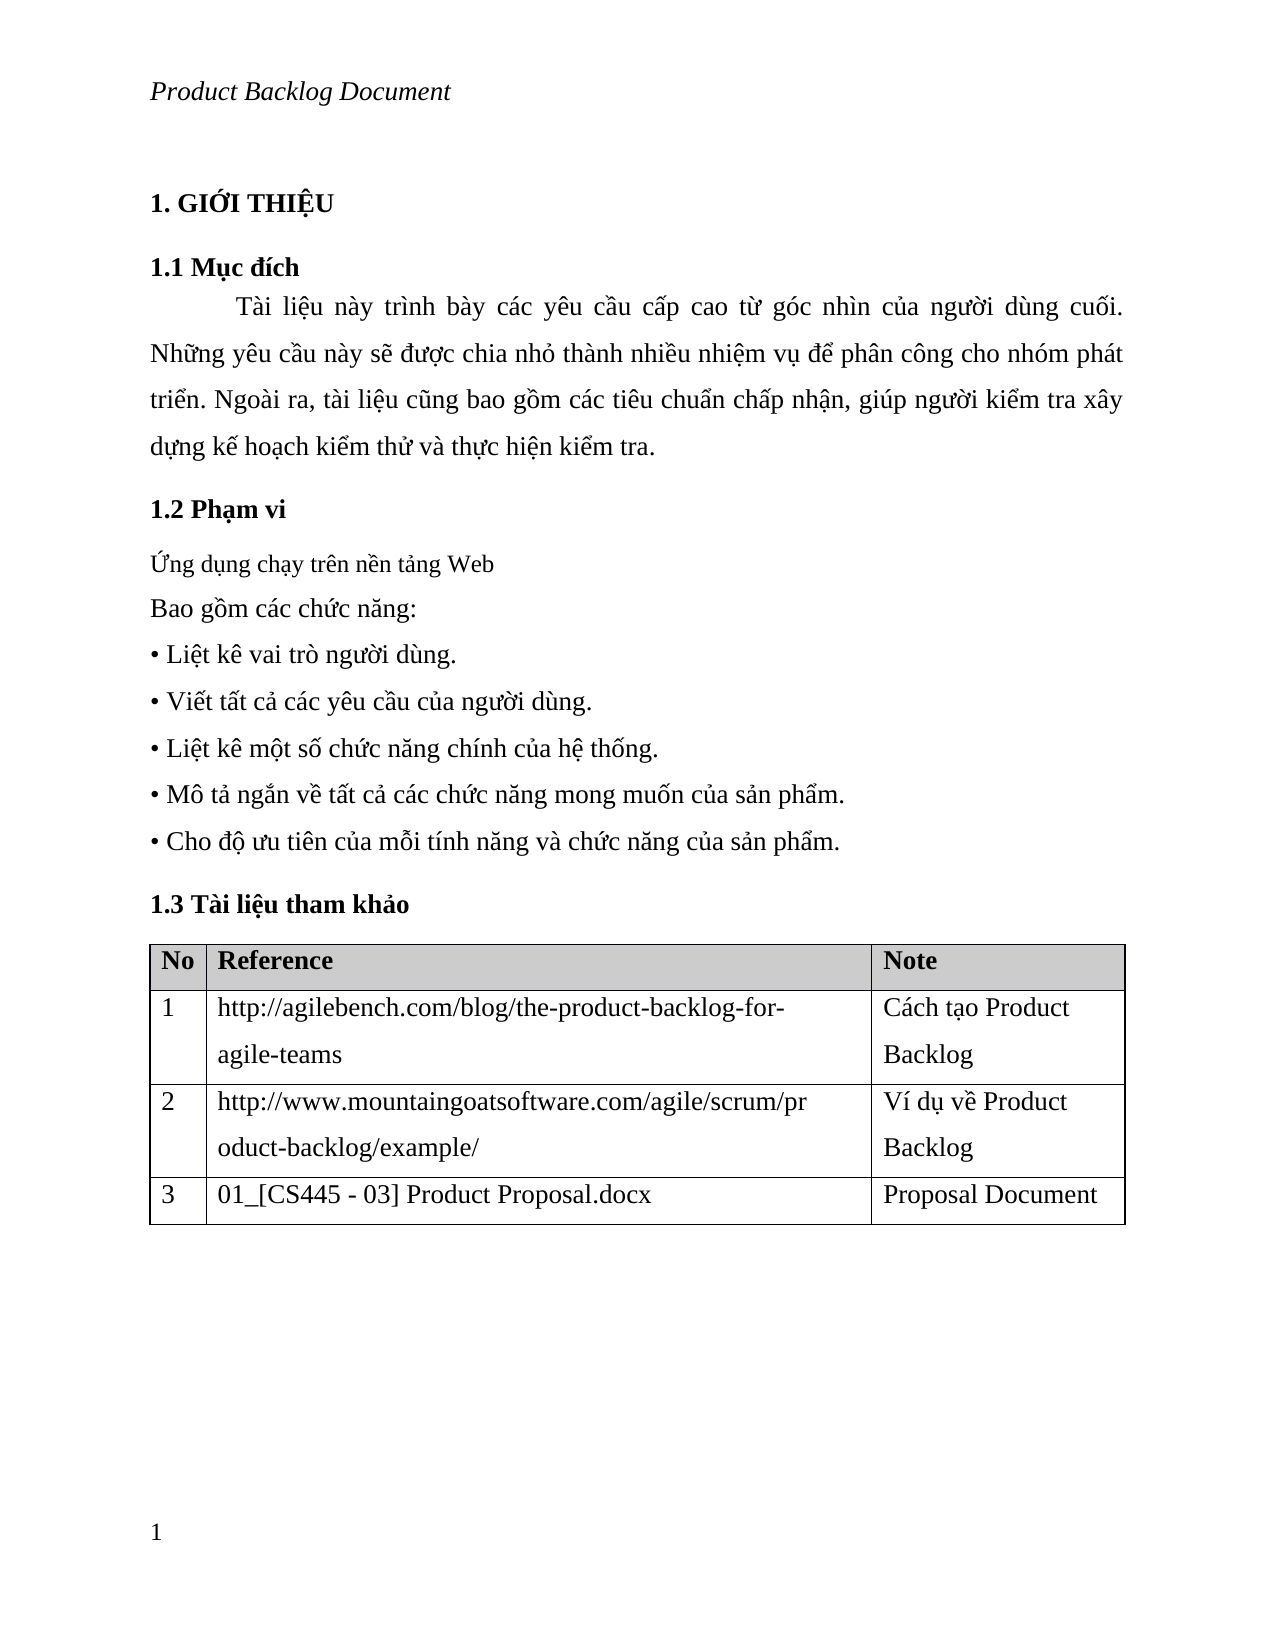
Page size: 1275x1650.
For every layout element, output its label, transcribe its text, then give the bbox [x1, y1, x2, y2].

table_header Note [872, 945, 1124, 990]
text Bao gồm các chức năng: [150, 592, 1125, 623]
text Ứng dụng chạy trên nền tảng Web [150, 549, 1125, 577]
text • Viết tất cả các yêu cầu của người dùng. [150, 685, 1125, 716]
table_cell 01_[CS445 - 03] Product Proposal.docx [207, 1178, 871, 1224]
table_cell 3 [151, 1178, 206, 1224]
table_cell 1 [151, 991, 206, 1083]
text • Mô tả ngắn về tất cả các chức năng mong muốn của sản phẩm. [150, 778, 1125, 809]
subtitle 1. GIỚI THIỆU [150, 187, 1125, 219]
table_cell http://www.mountaingoatsoftware.com/agile/scrum/pr oduct-backlog/example/ [207, 1085, 871, 1177]
text • Cho độ ưu tiên của mỗi tính năng và chức năng của sản phẩm. [150, 825, 1125, 856]
text Tài liệu này trình bày các yêu cầu cấp cao từ góc nhìn của người dùng cuối. Những yêu cầu này sẽ được chia nhỏ thành nhiều nhiệm vụ để phân công cho nhóm phát triển. Ngoài ra, tài liệu cũng bao gồm các tiêu chuẩn chấp nhận, giúp người kiểm tra xây dựng kế hoạch kiểm thử và thực hiện kiểm tra. [150, 290, 1125, 461]
table_header No [151, 945, 206, 990]
text • Liệt kê vai trò người dùng. [150, 638, 1125, 669]
table_header Reference [207, 945, 871, 990]
table_cell Cách tạo Product Backlog [872, 991, 1124, 1083]
subtitle 1.2 Phạm vi [150, 494, 1125, 525]
subtitle 1.3 Tài liệu tham khảo [150, 888, 1125, 919]
table_cell http://agilebench.com/blog/the-product-backlog-for- agile-teams [207, 991, 871, 1083]
table_cell 2 [151, 1085, 206, 1177]
text • Liệt kê một số chức năng chính của hệ thống. [150, 732, 1125, 763]
subtitle 1.1 Mục đích [150, 251, 1125, 282]
table_cell Proposal Document [872, 1178, 1124, 1224]
table_cell Ví dụ về Product Backlog [872, 1085, 1124, 1177]
